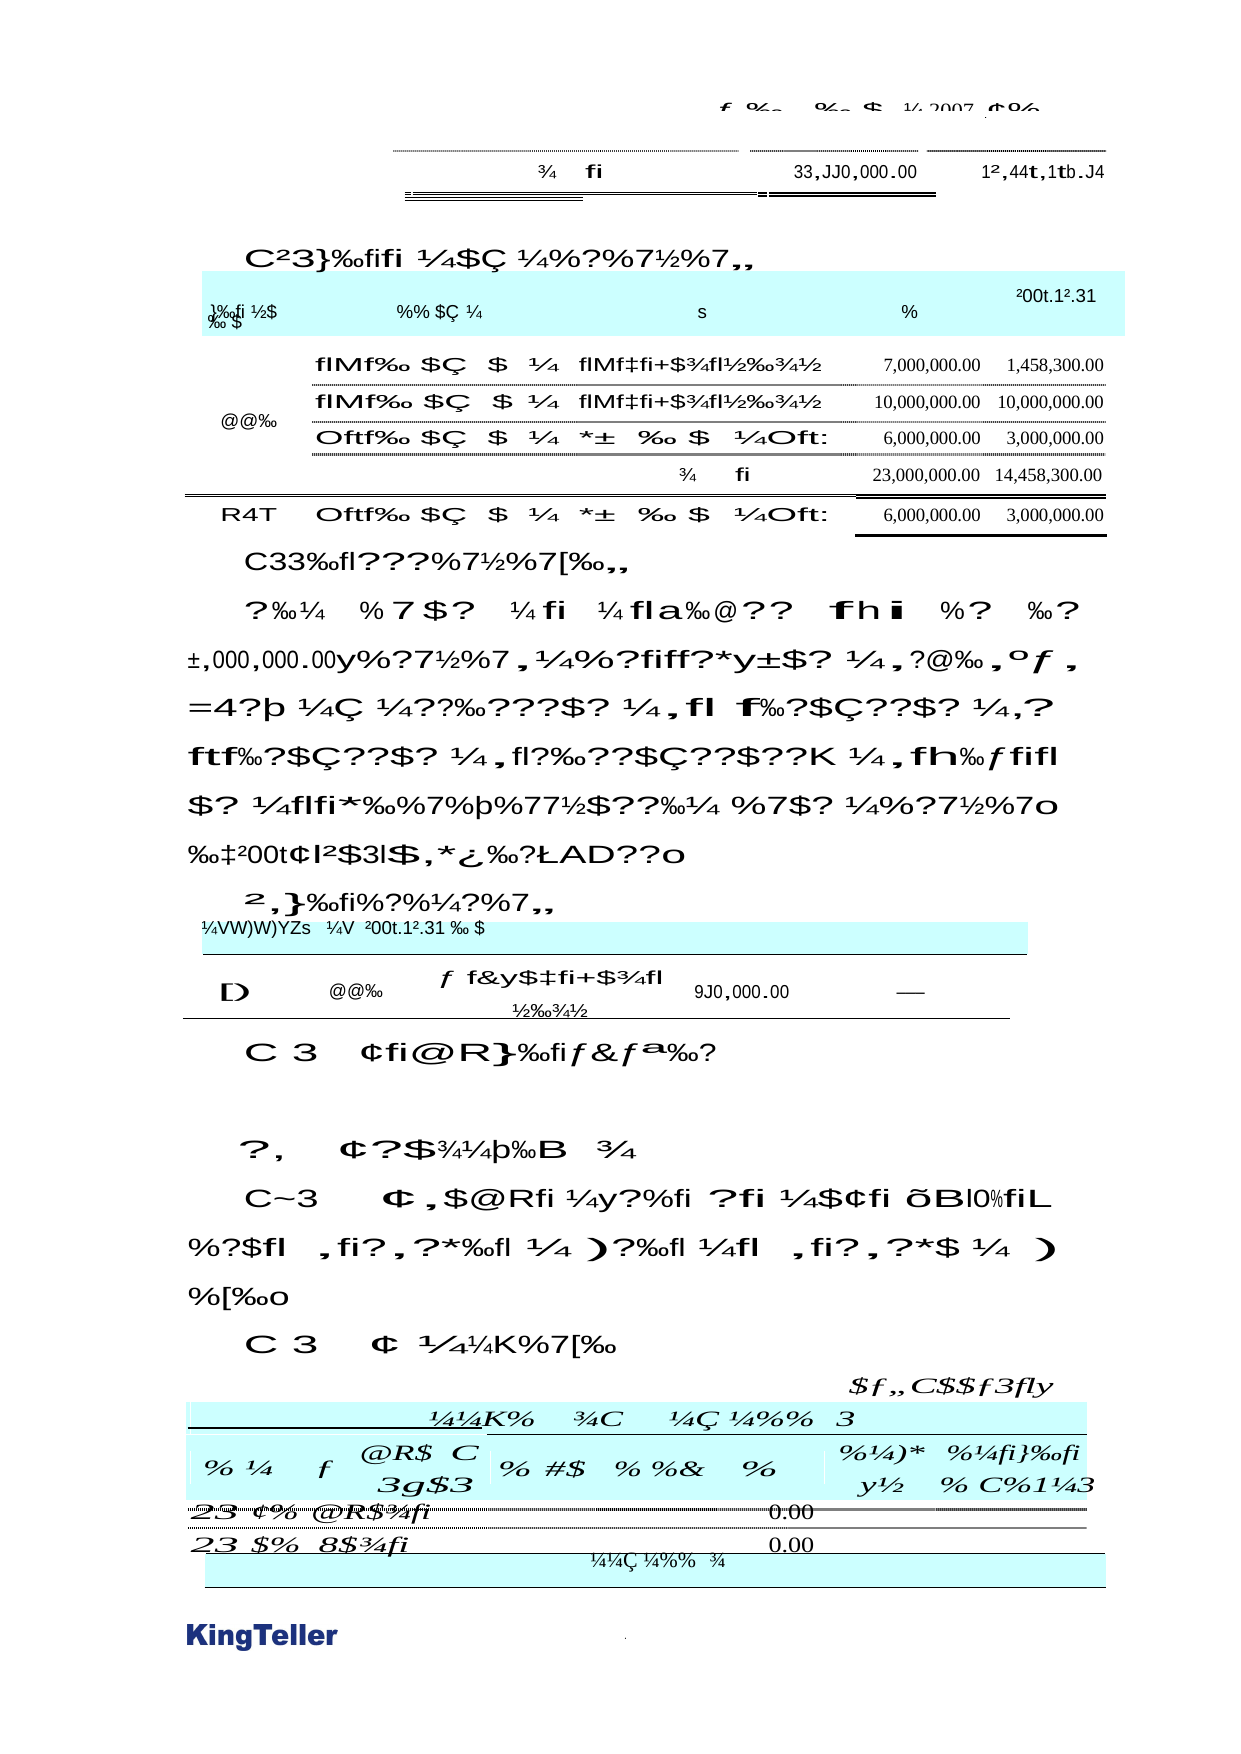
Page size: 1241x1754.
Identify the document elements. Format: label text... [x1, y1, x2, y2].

text % ¼ ƒ [203, 1455, 336, 1481]
text % C%1¼3 [939, 1472, 1119, 1497]
text ¼¼K% ¾C ¼Ç ¼%% 3 [187, 1406, 1119, 1431]
text % #$ % %& % [498, 1456, 807, 1481]
text 3g$3 [353, 1472, 485, 1497]
text 23 $% 8$¾fi 0.00 [190, 1532, 1119, 1557]
text $ƒ„C$$ƒ3fly [171, 1373, 1054, 1398]
subtitle C²3}‰fifi ¼$Ç ¼%?%7½%7„ [244, 244, 1119, 273]
text ½‰¾½ [183, 1002, 1119, 1021]
text ƒ f&y$‡fi+$¾fl [437, 967, 664, 988]
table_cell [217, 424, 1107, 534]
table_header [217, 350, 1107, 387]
subtitle C 3 ¢fi@R}‰fiƒ&ƒª‰? [244, 1038, 1119, 1066]
text %[‰o [187, 1282, 1119, 1310]
picture [187, 1624, 338, 1651]
text C33‰fl???%7½%7[‰„ [244, 548, 1119, 576]
text ?‰¼ % 7 $? ¼ fi ¼ fla‰@?? fhi %? ‰? [244, 596, 1119, 625]
text ¾ fi 33,JJ0,000.00 1²,44t,1tb.J4 [537, 161, 1119, 182]
text ²,}‰fi%?%¼?%7„ [244, 888, 1119, 917]
text @R$ C [353, 1440, 485, 1465]
text %¼)* y½ [838, 1440, 927, 1497]
text C~3 ¢,$@Rfi ¼y?%fi ?fi ¼$¢fi õBl0%fiL [244, 1184, 1119, 1213]
text 23 ¢% @R$¾fi 0.00 [190, 1499, 1119, 1524]
text =4?þ ¼Ç ¼??‰???$? ¼,fl f‰?$Ç??$? ¼,? [187, 693, 1119, 722]
text C 3 ¢ ¼¼K%7[‰ [244, 1330, 1119, 1359]
text 9J0,000.00 ––– [694, 983, 1119, 1002]
text ?, ¢?$¾¼þ‰B ¾ [237, 1135, 1119, 1164]
text %?$fl ,fi?,?*‰fl ¼ )?‰fl ¼fl ,fi?,?*$ ¼ ) [187, 1233, 1119, 1262]
text ftf‰?$Ç??$? ¼,fl?‰??$Ç??$??K ¼,fh‰ƒfifl [187, 742, 1119, 771]
text ±,000,000.00y%?7½%7,¼%?fiff?*y±$? ¼,?@‰,ºƒ, [187, 645, 1119, 673]
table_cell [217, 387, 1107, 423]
text [) @@‰ [217, 982, 385, 1001]
text ‰‡²00t¢l²$3l$,*¿‰?ŁAD??o [187, 840, 1119, 868]
text $? ¼flfi*‰%7%þ%77½$??‰¼ %7$? ¼%?7½%7o [187, 791, 1119, 820]
text %¼fi}‰fi [946, 1440, 1119, 1465]
